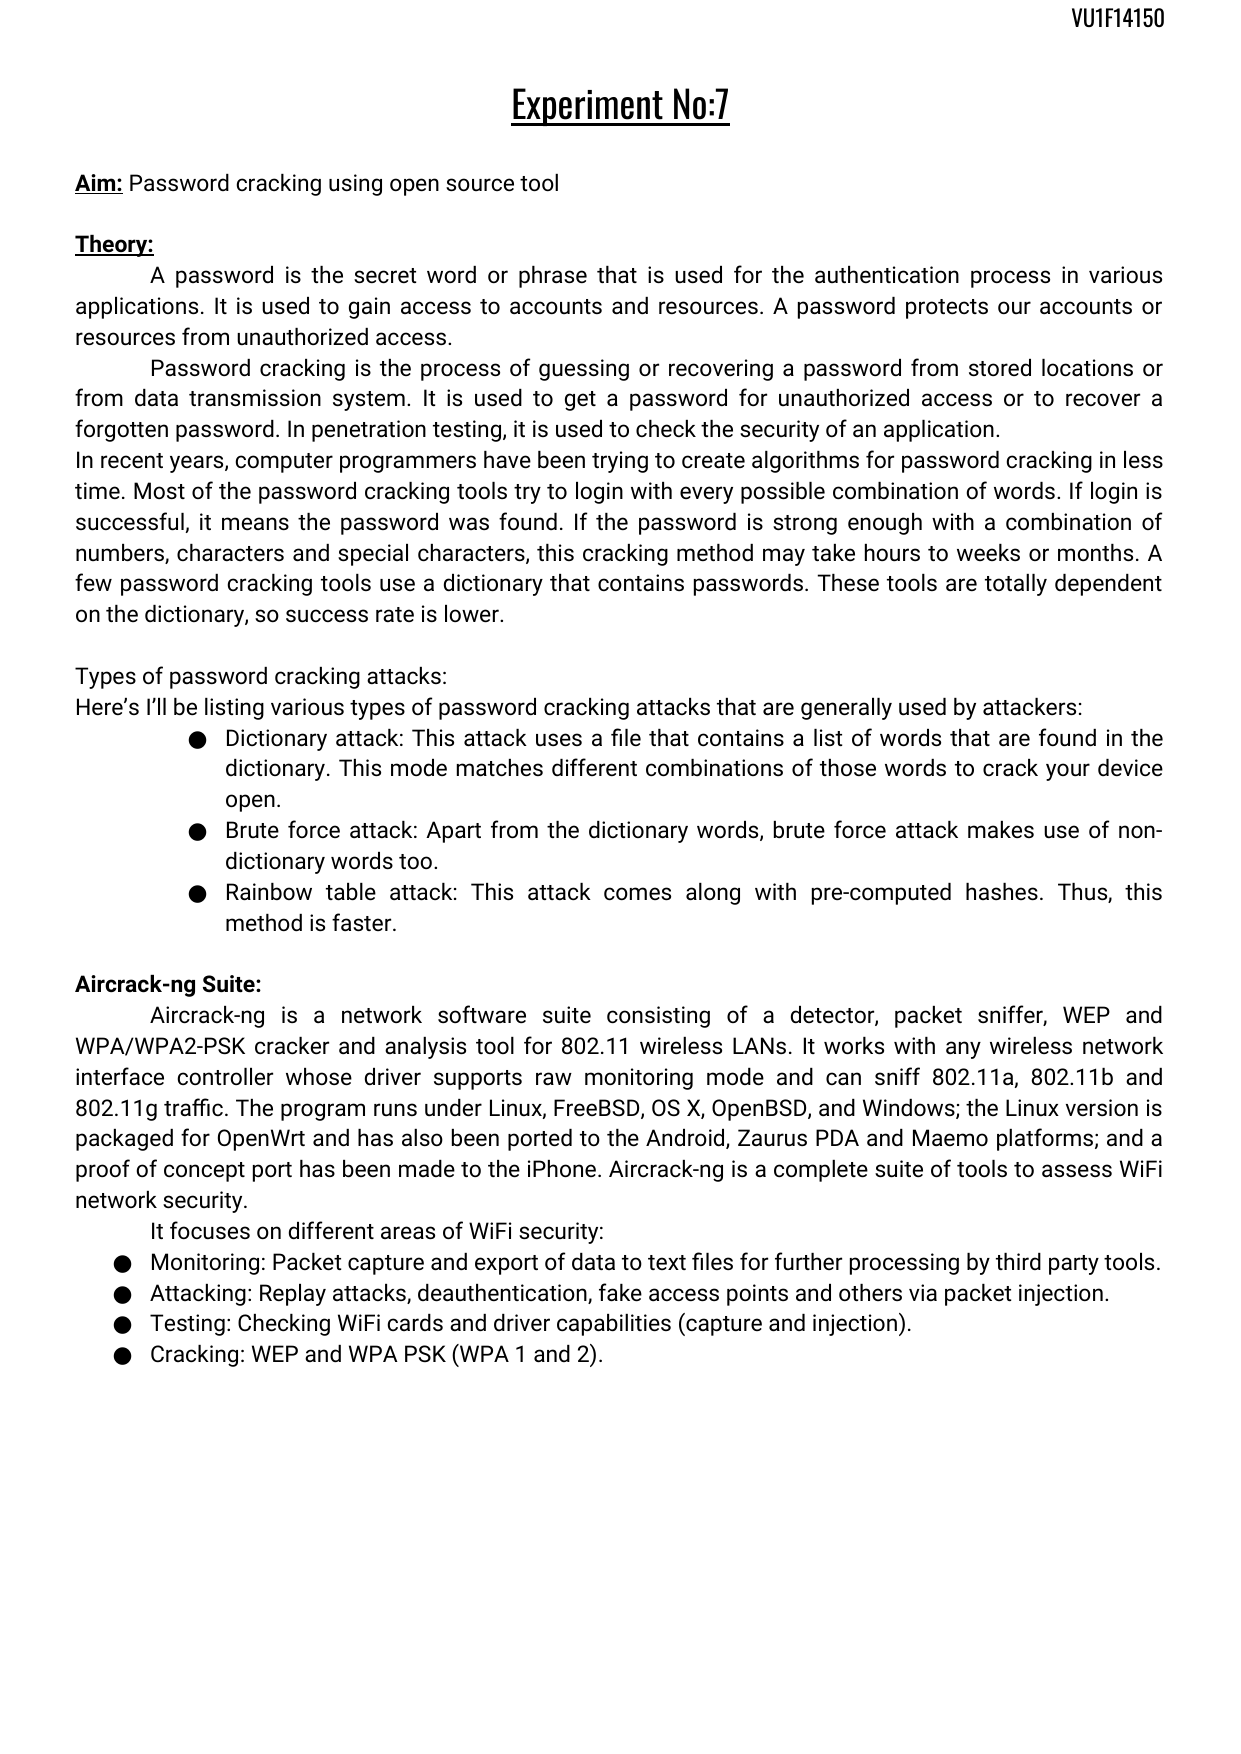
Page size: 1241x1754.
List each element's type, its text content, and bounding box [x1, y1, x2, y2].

text Theory: [75, 231, 1165, 258]
text A password is the secret word or phrase that is used for the authentication process in various applications. It is used to gain access to accounts and resources. A password protects our accounts or resources from unauthorized access. [75, 262, 1165, 351]
list Attacking: Replay attacks, deauthentication, fake access points and others via packet injection. [112, 1280, 1165, 1307]
list Dictionary attack: This attack uses a file that contains a list of words that are found in the dictionary. This mode matches different combinations of those words to crack your device open. [187, 725, 1165, 813]
text Password cracking is the process of guessing or recovering a password from stored locations or from data transmission system. It is used to get a password for unauthorized access or to recover a forgotten password. In penetration testing, it is used to check the security of an application. [75, 355, 1165, 443]
list Brute force attack: Apart from the dictionary words, brute force attack makes use of non-dictionary words too. [187, 817, 1165, 875]
list Monitoring: Packet capture and export of data to text files for further processing by third party tools. [112, 1249, 1165, 1276]
text Experiment No:7 [75, 75, 1165, 131]
text Aircrack-ng Suite: [75, 971, 1165, 998]
text It focuses on different areas of WiFi security: [75, 1218, 1165, 1245]
list Cracking: WEP and WPA PSK (WPA 1 and 2). [112, 1341, 1165, 1368]
list Testing: Checking WiFi cards and driver capabilities (capture and injection). [112, 1311, 1165, 1337]
text Types of password cracking attacks: [75, 663, 1165, 690]
list Rainbow table attack: This attack comes along with pre-computed hashes. Thus, this method is faster. [187, 879, 1165, 937]
text Aircrack-ng is a network software suite consisting of a detector, packet sniffer, WEP and WPA/WPA2-PSK cracker and analysis tool for 802.11 wireless LANs. It works with any wireless network interface controller whose driver supports raw monitoring mode and can sniff 802.11a, 802.11b and 802.11g traffic. The program runs under Linux, FreeBSD, OS X, OpenBSD, and Windows; the Linux version is packaged for OpenWrt and has also been ported to the Android, Zaurus PDA and Maemo platforms; and a proof of concept port has been made to the iPhone. Aircrack-ng is a complete suite of tools to assess WiFi network security. [75, 1002, 1165, 1214]
text Here’s I’ll be listing various types of password cracking attacks that are generally used by attackers: [75, 694, 1165, 721]
text In recent years, computer programmers have been trying to create algorithms for password cracking in less time. Most of the password cracking tools try to login with every possible combination of words. If login is successful, it means the password was found. If the password is strong enough with a combination of numbers, characters and special characters, this cracking method may take hours to weeks or months. A few password cracking tools use a dictionary that contains passwords. These tools are totally dependent on the dictionary, so success rate is lower. [75, 447, 1165, 628]
text Aim: Password cracking using open source tool [75, 170, 1165, 197]
